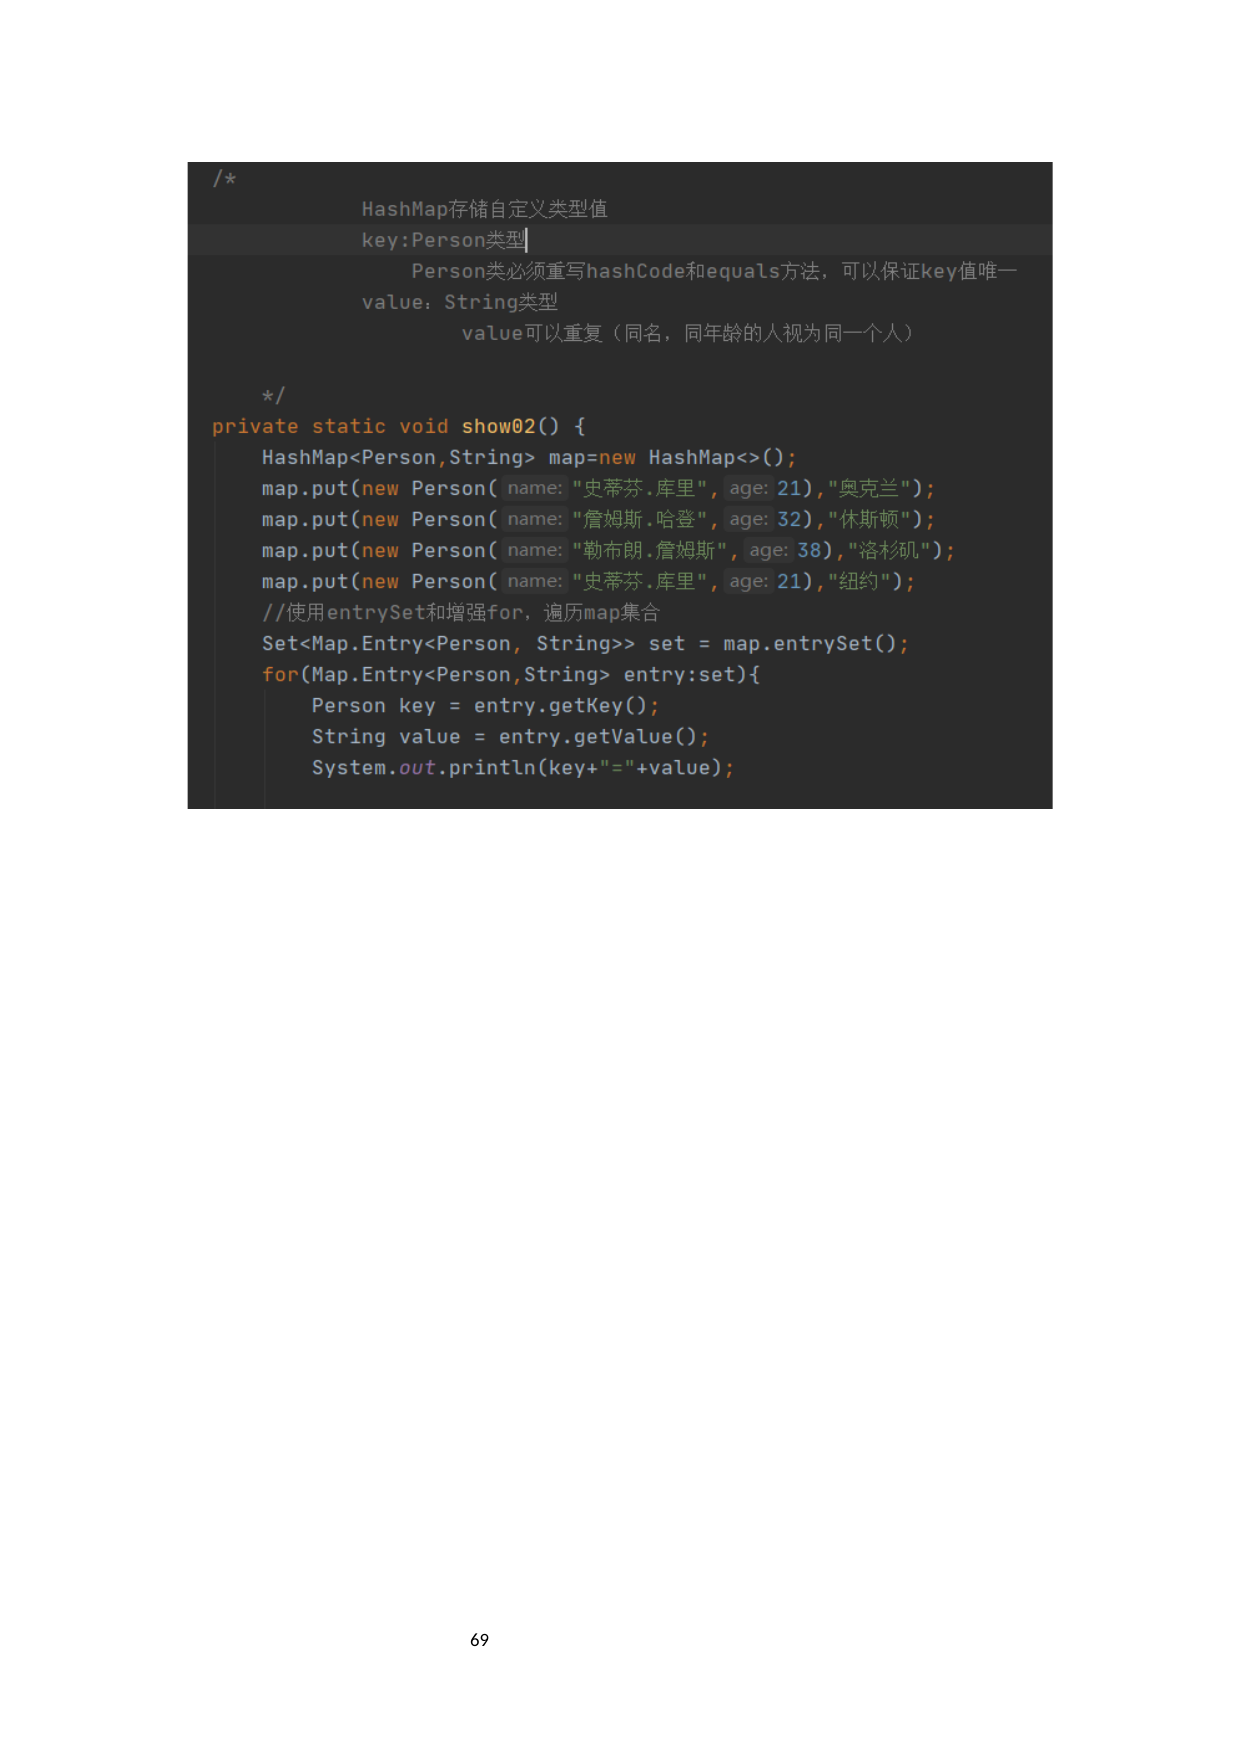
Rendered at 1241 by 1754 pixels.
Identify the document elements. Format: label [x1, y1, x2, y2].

picture [187, 162, 1053, 809]
